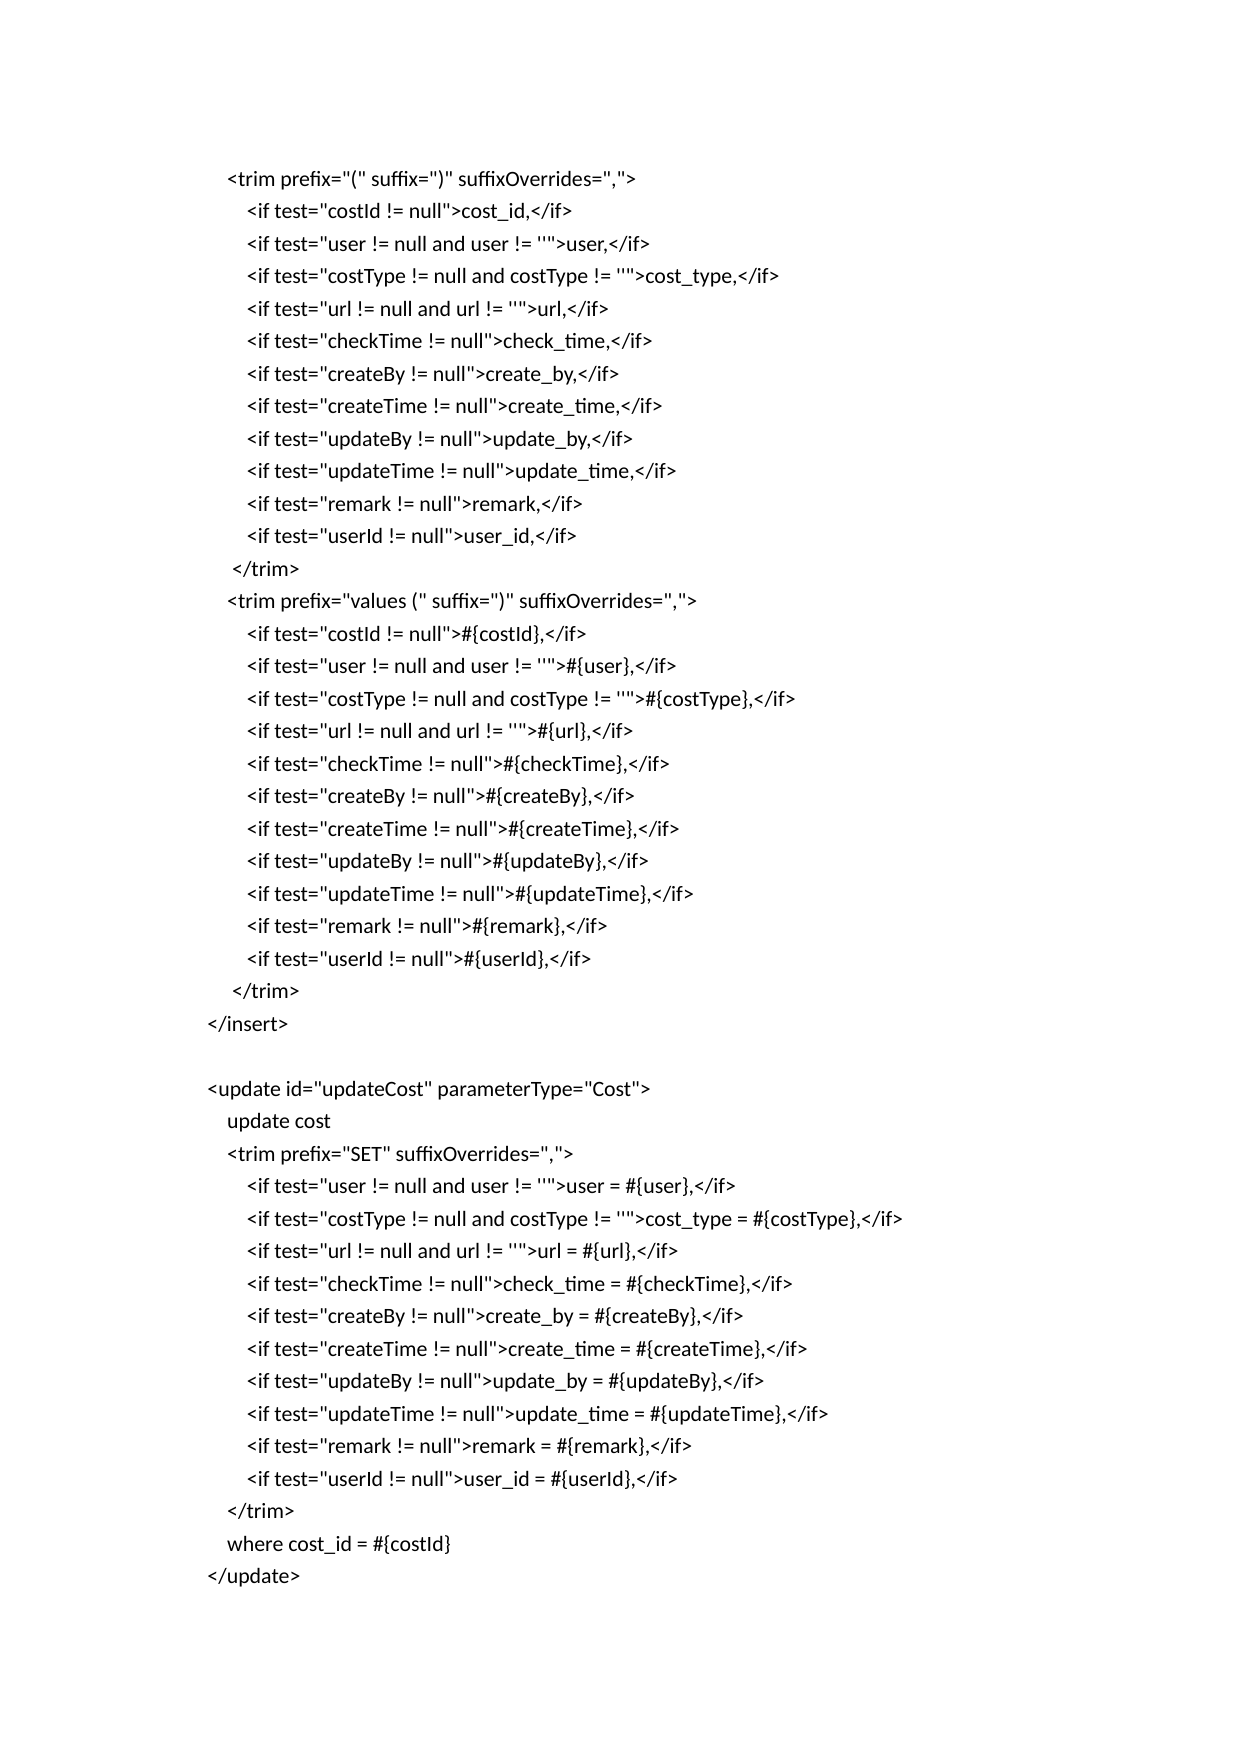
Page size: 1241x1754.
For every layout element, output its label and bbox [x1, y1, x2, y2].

text [187, 162, 1053, 1592]
